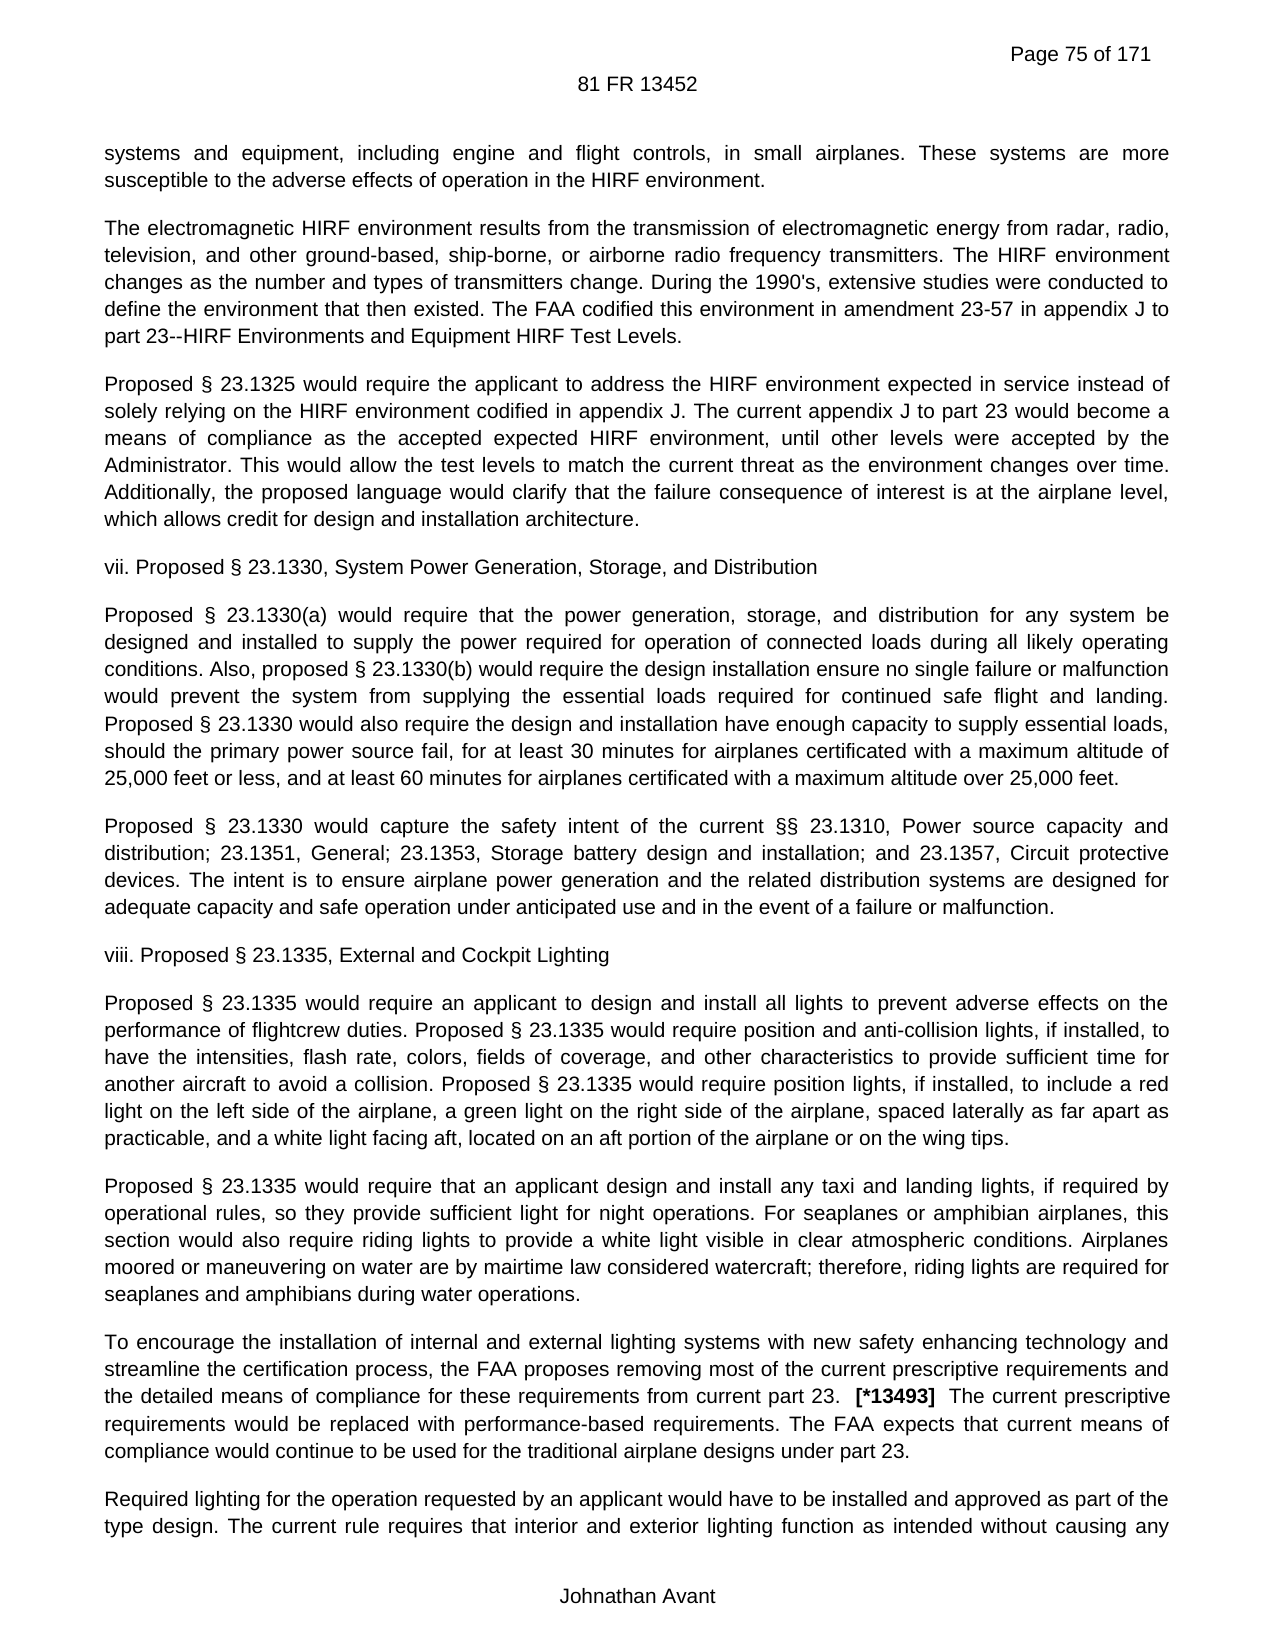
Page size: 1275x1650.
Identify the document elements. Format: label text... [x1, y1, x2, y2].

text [104, 137, 1171, 192]
text Proposed § 23.1330 would capture the safety intent of the current §§ 23.1310, Power source capacity and distribution; 23.1351, General; 23.1353, Storage battery design and installation; and 23.1357, Circuit protective devices. The intent is to ensure airplane power generation and the related distribution systems are designed for adequate capacity and safe operation under anticipated use and in the event of a failure or malfunction. [104, 810, 1171, 919]
text The electromagnetic HIRF environment results from the transmission of electromagnetic energy from radar, radio, television, and other ground-based, ship-borne, or airborne radio frequency transmitters. The HIRF environment changes as the number and types of transmitters change. During the 1990's, extensive studies were conducted to define the environment that then existed. The FAA codified this environment in amendment 23-57 in appendix J to part 23--HIRF Environments and Equipment HIRF Test Levels. [104, 212, 1171, 348]
text Proposed § 23.1335 would require that an applicant design and install any taxi and landing lights, if required by operational rules, so they provide sufficient light for night operations. For seaplanes or amphibian airplanes, this section would also require riding lights to provide a white light visible in clear atmospheric conditions. Airplanes moored or maneuvering on water are by mairtime law considered watercraft; therefore, riding lights are required for seaplanes and amphibians during water operations. [104, 1171, 1171, 1306]
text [104, 1483, 1171, 1537]
text Proposed § 23.1325 would require the applicant to address the HIRF environment expected in service instead of solely relying on the HIRF environment codified in appendix J. The current appendix J to part 23 would become a means of compliance as the accepted expected HIRF environment, until other levels were accepted by the Administrator. This would allow the test levels to match the current threat as the environment changes over time. Additionally, the proposed language would clarify that the failure consequence of interest is at the airplane level, which allows credit for design and installation architecture. [104, 369, 1171, 531]
text Proposed § 23.1330(a) would require that the power generation, storage, and distribution for any system be designed and installed to supply the power required for operation of connected loads during all likely operating conditions. Also, proposed § 23.1330(b) would require the design installation ensure no single failure or malfunction would prevent the system from supplying the essential loads required for continued safe flight and landing. Proposed § 23.1330 would also require the design and installation have enough capacity to supply essential loads, should the primary power source fail, for at least 30 minutes for airplanes certificated with a maximum altitude of 25,000 feet or less, and at least 60 minutes for airplanes certificated with a maximum altitude over 25,000 feet. [104, 600, 1171, 789]
text To encourage the installation of internal and external lighting systems with new safety enhancing technology and streamline the certification process, the FAA proposes removing most of the current prescriptive requirements and the detailed means of compliance for these requirements from current part 23. [*13493] The current prescriptive requirements would be replaced with performance-based requirements. The FAA expects that current means of compliance would continue to be used for the traditional airplane designs under part 23. [104, 1327, 1171, 1462]
text viii. Proposed § 23.1335, External and Cockpit Lighting [104, 939, 1171, 967]
text vii. Proposed § 23.1330, System Power Generation, Storage, and Distribution [104, 552, 1171, 579]
text Proposed § 23.1335 would require an applicant to design and install all lights to prevent adverse effects on the performance of flightcrew duties. Proposed § 23.1335 would require position and anti-collision lights, if installed, to have the intensities, flash rate, colors, fields of coverage, and other characteristics to provide sufficient time for another aircraft to avoid a collision. Proposed § 23.1335 would require position lights, if installed, to include a red light on the left side of the airplane, a green light on the right side of the airplane, spaced laterally as far apart as practicable, and a white light facing aft, located on an aft portion of the airplane or on the wing tips. [104, 987, 1171, 1150]
